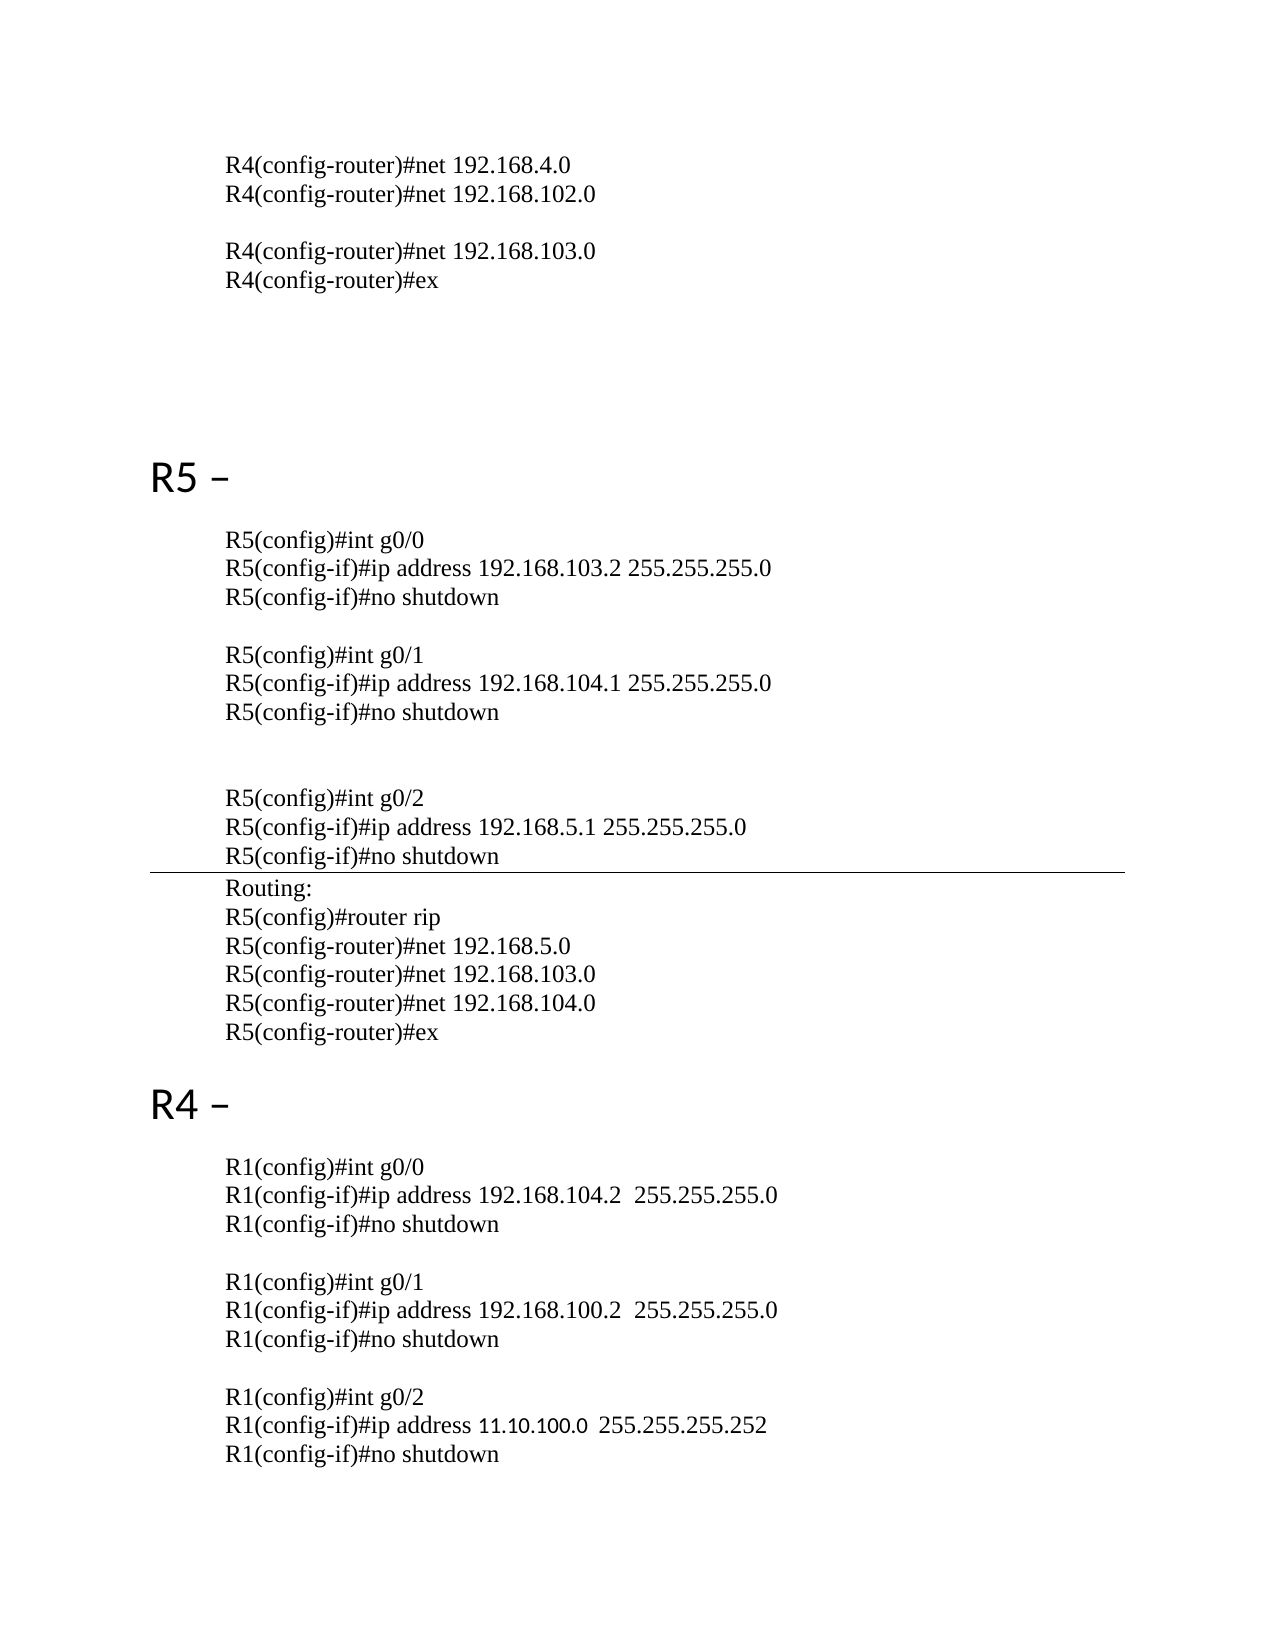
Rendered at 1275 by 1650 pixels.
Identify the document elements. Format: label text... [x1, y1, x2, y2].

text R5(config-router)#net 192.168.103.0 [150, 959, 1125, 988]
text R5(config-if)#no shutdown [150, 841, 1125, 872]
text R1(config-if)#ip address 192.168.100.2 255.255.255.0 [150, 1295, 1125, 1324]
text R5(config-if)#ip address 192.168.104.1 255.255.255.0 [150, 668, 1125, 697]
text R5(config-router)#ex [150, 1017, 1125, 1046]
text R4(config-router)#ex [150, 265, 1125, 294]
text R5(config-router)#net 192.168.5.0 [150, 931, 1125, 959]
text R1(config)#int g0/1 [150, 1267, 1125, 1295]
text R4(config-router)#net 192.168.4.0 [150, 150, 1125, 179]
text R5(config-if)#no shutdown [150, 582, 1125, 611]
text R5(config-if)#ip address 192.168.5.1 255.255.255.0 [150, 812, 1125, 841]
text R5 – [150, 448, 1125, 504]
text Routing: [150, 873, 1125, 902]
text R5(config-if)#no shutdown [150, 697, 1125, 726]
text R4(config-router)#net 192.168.102.0 [150, 179, 1125, 207]
text R1(config-if)#ip address 192.168.104.2 255.255.255.0 [150, 1180, 1125, 1209]
text R1(config-if)#ip address 11.10.100.0 255.255.255.252 [150, 1410, 1125, 1439]
text R5(config-if)#ip address 192.168.103.2 255.255.255.0 [150, 553, 1125, 582]
text R5(config)#int g0/0 [150, 525, 1125, 553]
text R1(config-if)#no shutdown [150, 1324, 1125, 1353]
text R4(config-router)#net 192.168.103.0 [150, 236, 1125, 265]
text R4 – [150, 1074, 1125, 1131]
text R5(config)#int g0/2 [150, 783, 1125, 812]
text R1(config-if)#no shutdown [150, 1439, 1125, 1468]
text R1(config)#int g0/0 [150, 1152, 1125, 1180]
text R5(config)#router rip [150, 902, 1125, 931]
text R5(config)#int g0/1 [150, 640, 1125, 668]
text R5(config-router)#net 192.168.104.0 [150, 988, 1125, 1017]
text R1(config)#int g0/2 [150, 1382, 1125, 1410]
text R1(config-if)#no shutdown [150, 1209, 1125, 1238]
